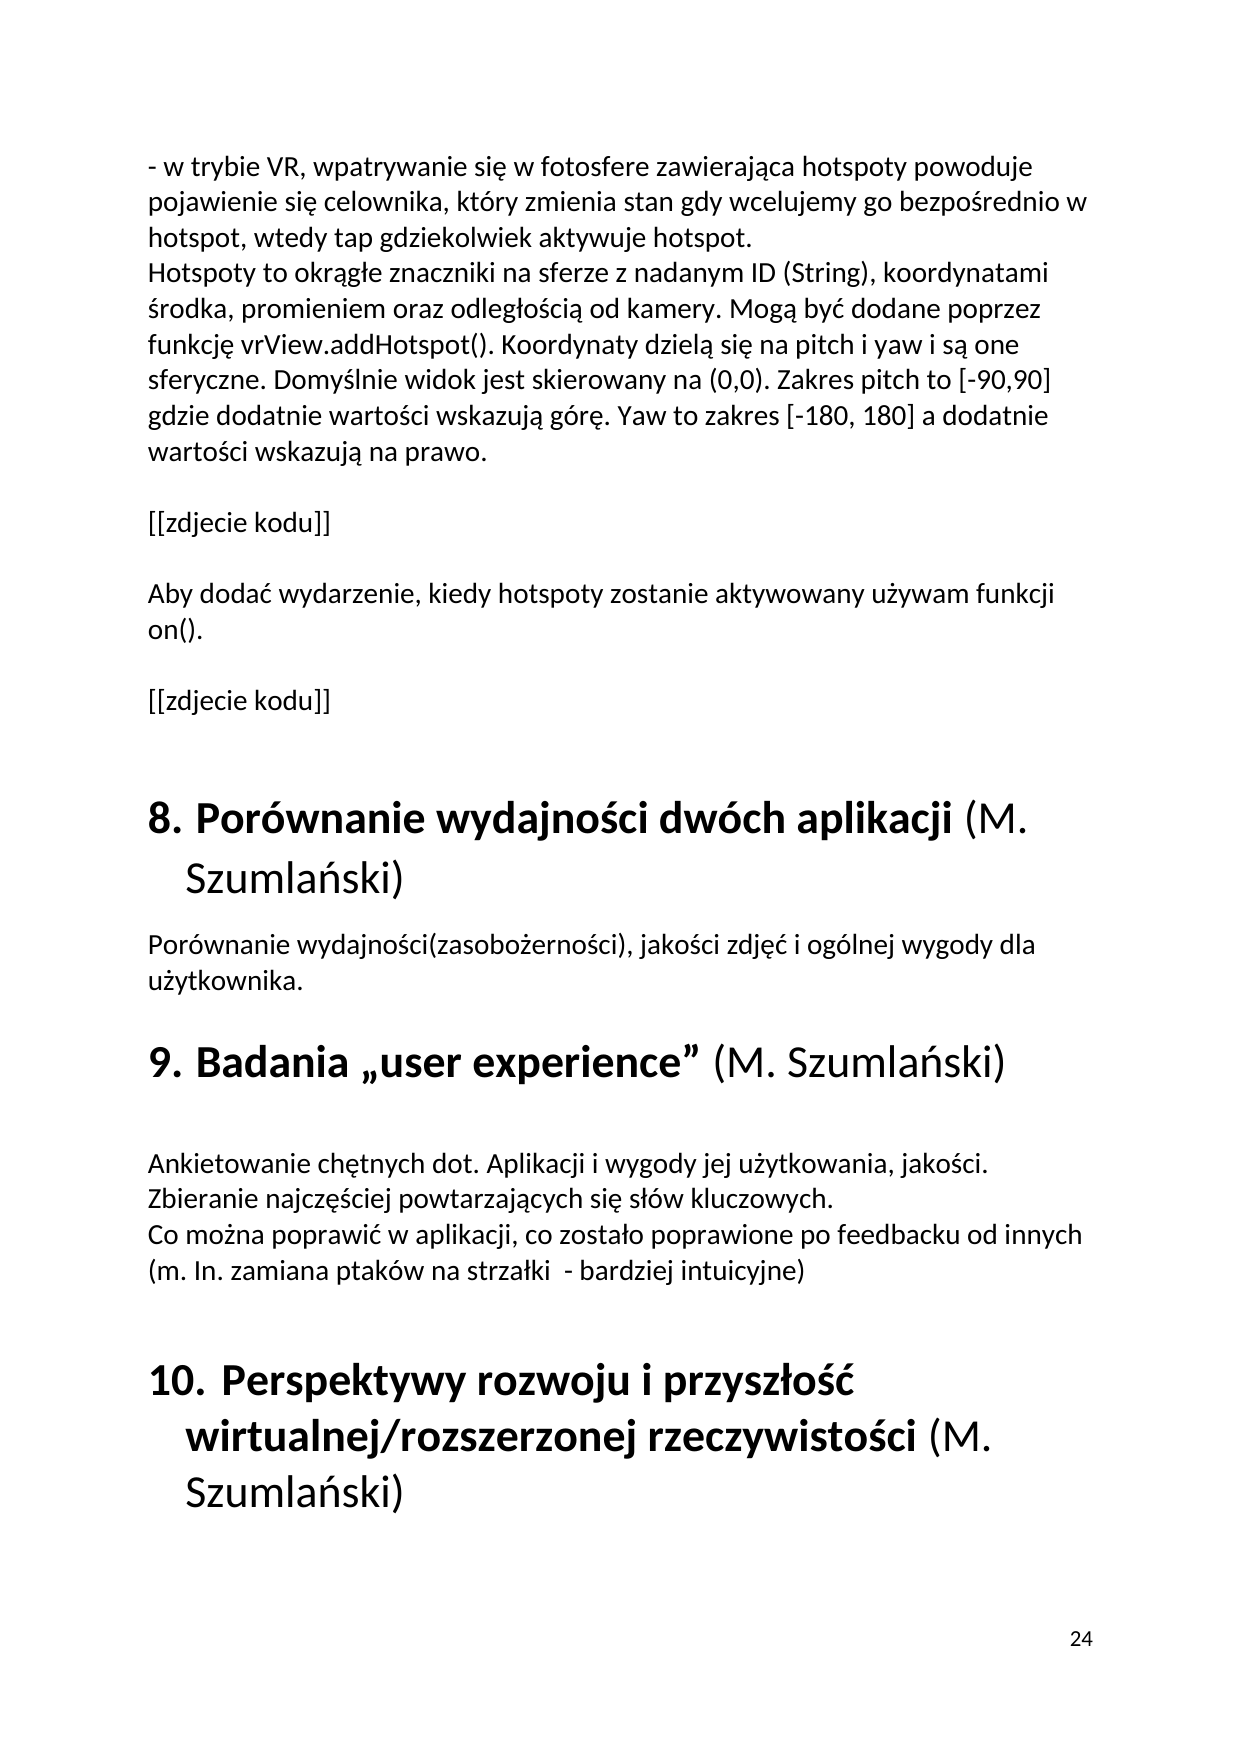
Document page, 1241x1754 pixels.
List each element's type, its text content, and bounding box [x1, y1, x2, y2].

text Porównanie wydajności(zasobożerności), jakości zdjęć i ogólnej wygody dla użytkownika. [148, 926, 1093, 997]
text [[zdjecie kodu]] [148, 682, 1093, 718]
text [[zdjecie kodu]] [148, 504, 1093, 539]
text - w trybie VR, wpatrywanie się w fotosfere zawierająca hotspoty powoduje pojawienie się celownika, który zmienia stan gdy wcelujemy go bezpośrednio w hotspot, wtedy tap gdziekolwiek aktywuje hotspot. [148, 148, 1093, 254]
text Aby dodać wydarzenie, kiedy hotspoty zostanie aktywowany używam funkcji on(). [148, 575, 1093, 646]
list Perspektywy rozwoju i przyszłość wirtualnej/rozszerzonej rzeczywistości (M. Szumlański) [148, 1351, 1093, 1519]
text Co można poprawić w aplikacji, co zostało poprawione po feedbacku od innych (m. In. zamiana ptaków na strzałki - bardziej intuicyjne) [148, 1216, 1093, 1287]
list Badania „user experience” (M. Szumlański) [148, 1033, 1093, 1089]
text Ankietowanie chętnych dot. Aplikacji i wygody jej użytkowania, jakości. Zbieranie najczęściej powtarzających się słów kluczowych. [148, 1145, 1093, 1216]
list Porównanie wydajności dwóch aplikacji (M. Szumlański) [148, 789, 1093, 905]
text Hotspoty to okrągłe znaczniki na sferze z nadanym ID (String), koordynatami środka, promieniem oraz odległością od kamery. Mogą być dodane poprzez funkcję vrView.addHotspot(). Koordynaty dzielą się na pitch i yaw i są one sferyczne. Domyślnie widok jest skierowany na (0,0). Zakres pitch to [-90,90] gdzie dodatnie wartości wskazują górę. Yaw to zakres [-180, 180] a dodatnie wartości wskazują na prawo. [148, 254, 1093, 468]
